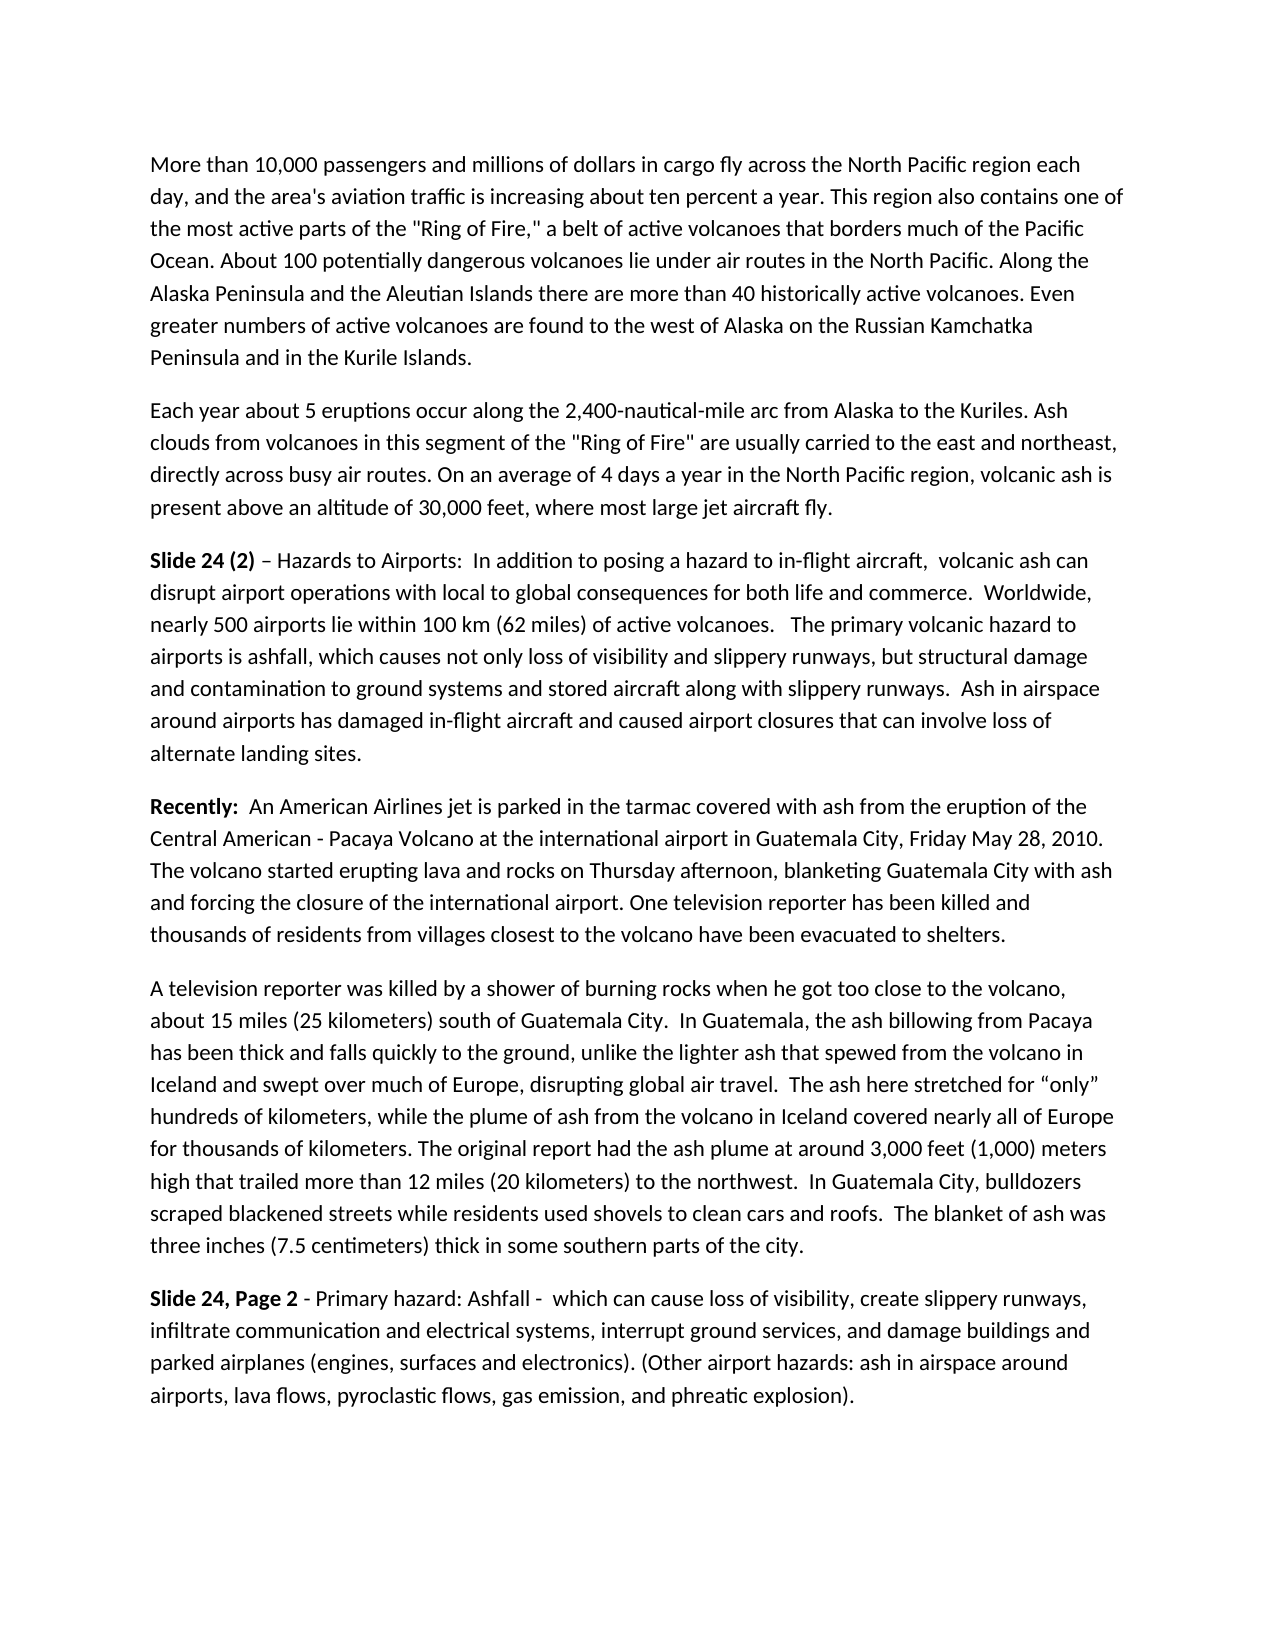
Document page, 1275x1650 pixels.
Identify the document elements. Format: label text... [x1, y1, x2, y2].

text Slide 24, Page 2 - Primary hazard: Ashfall - which can cause loss of visibility, create slippery runways, infiltrate communication and electrical systems, interrupt ground services, and damage buildings and parked airplanes (engines, surfaces and electronics). (Other airport hazards: ash in airspace around airports, lava flows, pyroclastic flows, gas emission, and phreatic explosion). [150, 1284, 1125, 1409]
text Each year about 5 eruptions occur along the 2,400-nautical-mile arc from Alaska to the Kuriles. Ash clouds from volcanoes in this segment of the "Ring of Fire" are usually carried to the east and northeast, directly across busy air routes. On an average of 4 days a year in the North Pacific region, volcanic ash is present above an altitude of 30,000 feet, where most large jet aircraft fly. [150, 396, 1125, 521]
text Recently: An American Airlines jet is parked in the tarmac covered with ash from the eruption of the Central American - Pacaya Volcano at the international airport in Guatemala City, Friday May 28, 2010. The volcano started erupting lava and rocks on Thursday afternoon, blanketing Guatemala City with ash and forcing the closure of the international airport. One television reporter has been killed and thousands of residents from villages closest to the volcano have been evacuated to shelters. [150, 792, 1125, 949]
text More than 10,000 passengers and millions of dollars in cargo fly across the North Pacific region each day, and the area's aviation traffic is increasing about ten percent a year. This region also contains one of the most active parts of the "Ring of Fire," a belt of active volcanoes that borders much of the Pacific Ocean. About 100 potentially dangerous volcanoes lie under air routes in the North Pacific. Along the Alaska Peninsula and the Aleutian Islands there are more than 40 historically active volcanoes. Even greater numbers of active volcanoes are found to the west of Alaska on the Russian Kamchatka Peninsula and in the Kurile Islands. [150, 150, 1125, 371]
text A television reporter was killed by a shower of burning rocks when he got too close to the volcano, about 15 miles (25 kilometers) south of Guatemala City. In Guatemala, the ash billowing from Pacaya has been thick and falls quickly to the ground, unlike the lighter ash that spewed from the volcano in Iceland and swept over much of Europe, disrupting global air travel. The ash here stretched for “only” hundreds of kilometers, while the plume of ash from the volcano in Iceland covered nearly all of Europe for thousands of kilometers. The original report had the ash plume at around 3,000 feet (1,000) meters high that trailed more than 12 miles (20 kilometers) to the northwest. In Guatemala City, bulldozers scraped blackened streets while residents used shovels to clean cars and roofs. The blanket of ash was three inches (7.5 centimeters) thick in some southern parts of the city. [150, 974, 1125, 1259]
text Slide 24 (2) – Hazards to Airports: In addition to posing a hazard to in-flight aircraft, volcanic ash can disrupt airport operations with local to global consequences for both life and commerce. Worldwide, nearly 500 airports lie within 100 km (62 miles) of active volcanoes. The primary volcanic hazard to airports is ashfall, which causes not only loss of visibility and slippery runways, but structural damage and contamination to ground systems and stored aircraft along with slippery runways. Ash in airspace around airports has damaged in-flight aircraft and caused airport closures that can involve loss of alternate landing sites. [150, 546, 1125, 767]
